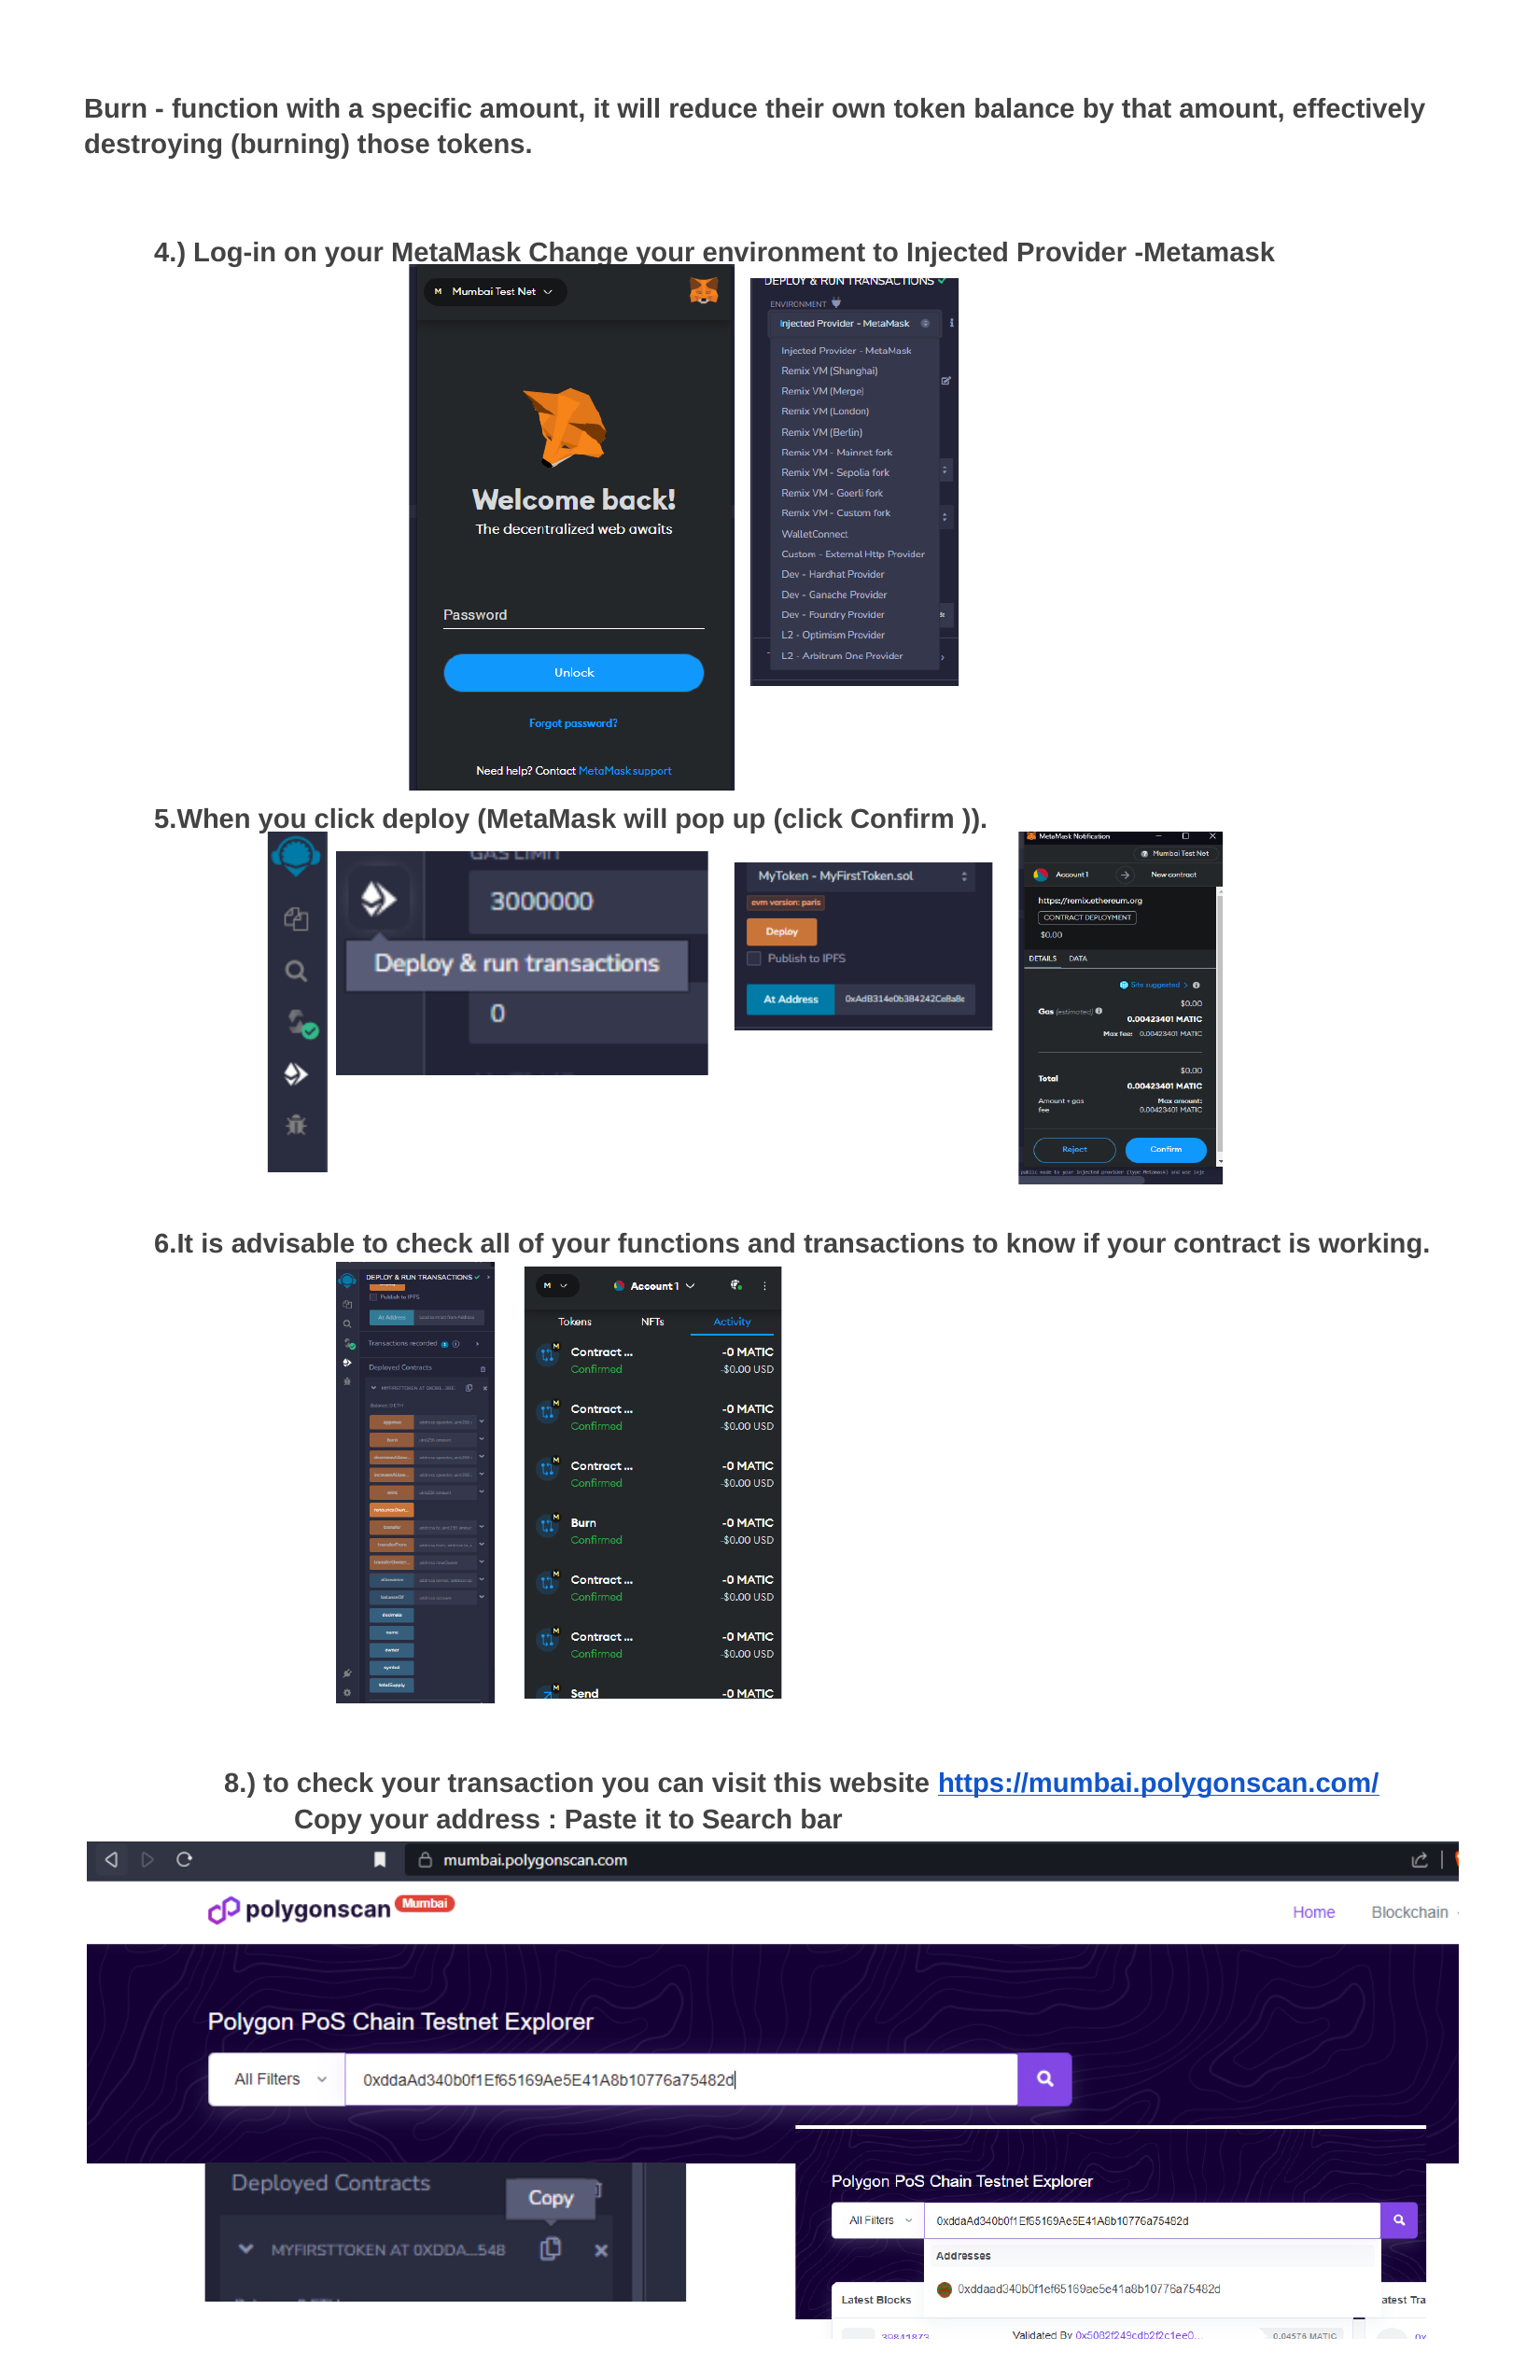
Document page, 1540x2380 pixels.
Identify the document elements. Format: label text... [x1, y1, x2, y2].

text 6.It is advisable to check all of your functions and transactions to know if your contract is working. [84, 1227, 1456, 1259]
picture [336, 851, 708, 1075]
picture [1018, 832, 1224, 1184]
picture [267, 832, 328, 1172]
text 5.When you click deploy (MetaMask will pop up (click Confirm )). [84, 803, 1456, 833]
text Burn - function with a specific amount, it will reduce their own token balance by that amount, effectively destroying (burning) those tokens. [84, 56, 1456, 160]
text 8.) to check your transaction you can visit this website https://mumbai.polygonscan.com/ [84, 1767, 1456, 1799]
text 4.) Log-in on your MetaMask Change your environment to Injected Provider -Metamask [84, 236, 1456, 295]
picture [336, 1262, 495, 1703]
picture [524, 1267, 782, 1699]
picture [87, 1841, 1459, 2339]
picture [734, 862, 993, 1030]
picture [749, 278, 959, 686]
text Copy your address : Paste it to Search bar [84, 1803, 1456, 1834]
picture [409, 264, 735, 791]
